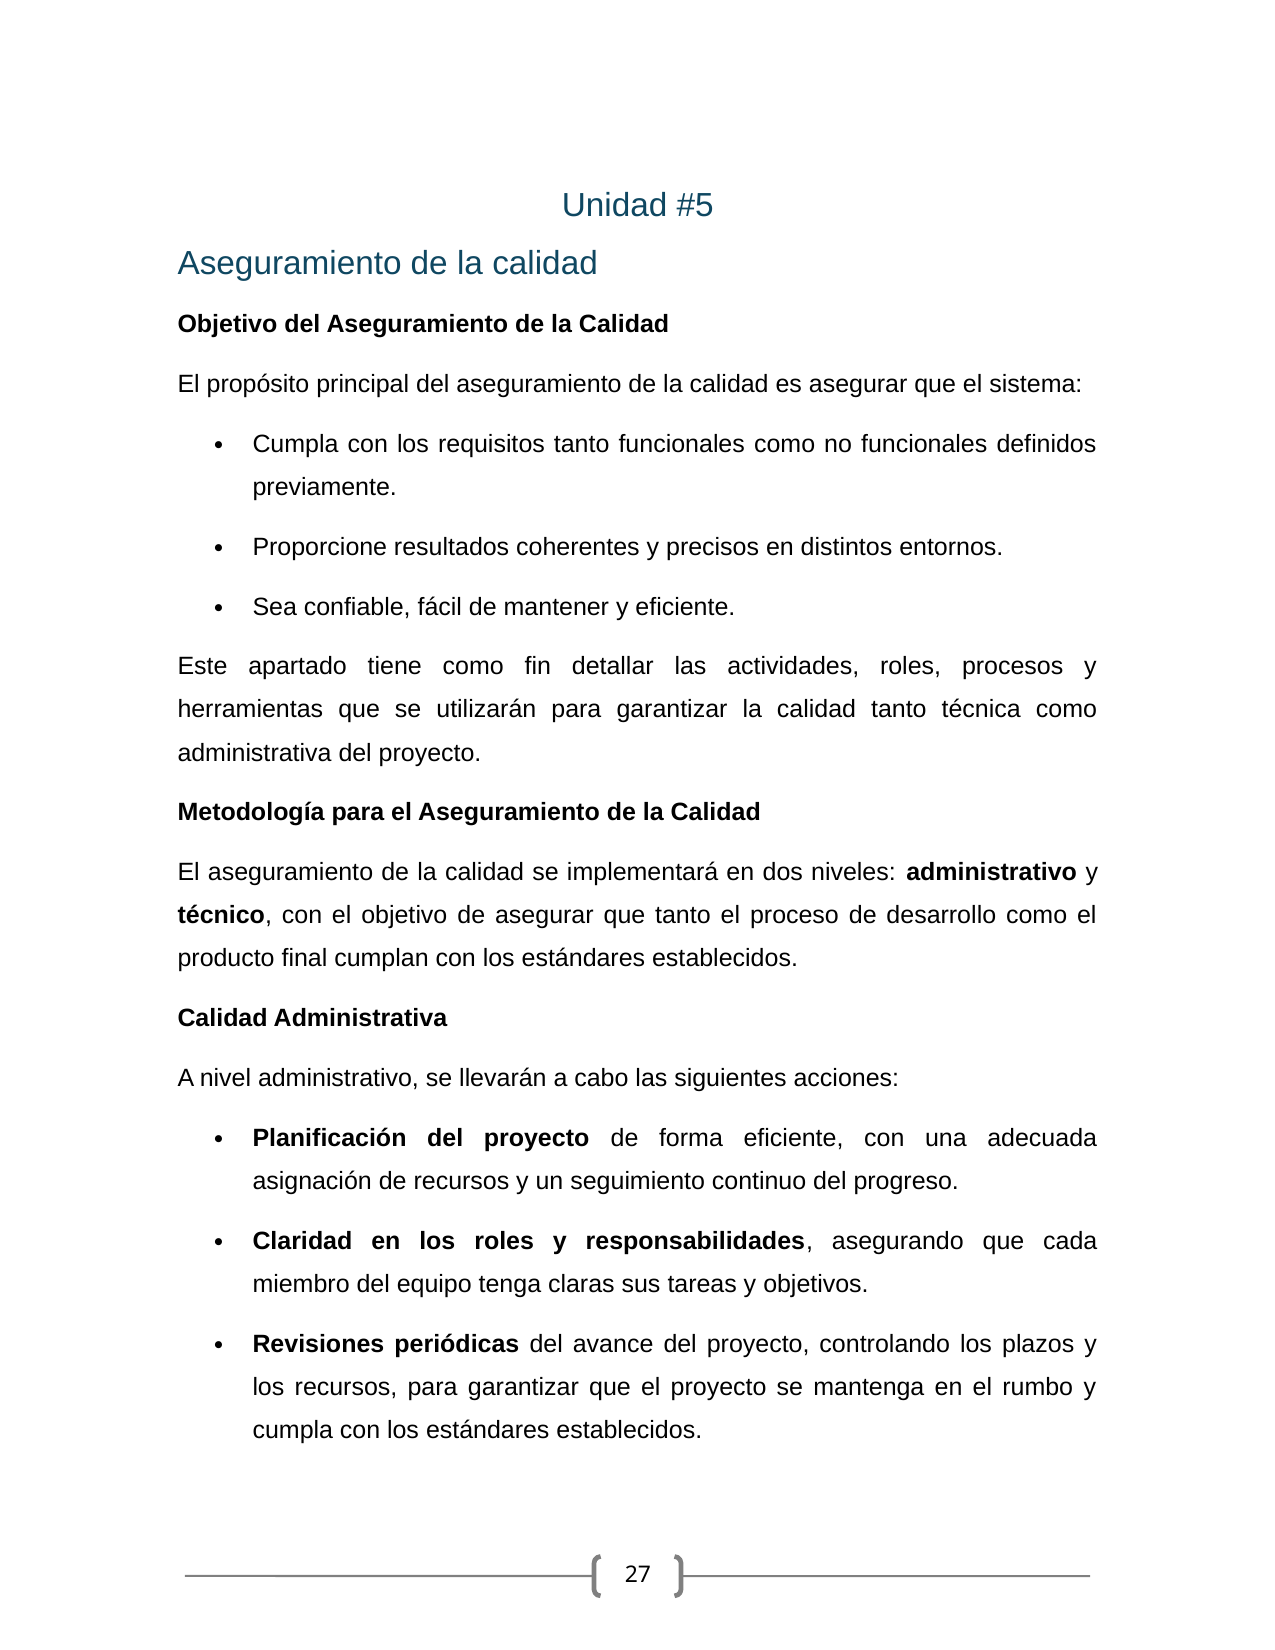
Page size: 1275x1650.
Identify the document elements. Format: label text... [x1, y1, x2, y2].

text El aseguramiento de la calidad se implementará en dos niveles: administrativo y técnico, con el objetivo de asegurar que tanto el proceso de desarrollo como el producto final cumplan con los estándares establecidos. [177, 857, 1098, 972]
list Planificación del proyecto de forma eficiente, con una adecuada asignación de recursos y un seguimiento continuo del progreso. [215, 1123, 1098, 1194]
list Revisiones periódicas del avance del proyecto, controlando los plazos y los recursos, para garantizar que el proyecto se mantenga en el rumbo y cumpla con los estándares establecidos. [215, 1328, 1098, 1443]
text A nivel administrativo, se llevarán a cabo las siguientes acciones: [177, 1063, 1098, 1092]
text Calidad Administrativa [177, 1003, 1098, 1032]
text Este apartado tiene como fin detallar las actividades, roles, procesos y herramientas que se utilizarán para garantizar la calidad tanto técnica como administrativa del proyecto. [177, 651, 1098, 766]
list Proporcione resultados coherentes y precisos en distintos entornos. [215, 532, 1098, 560]
list Claridad en los roles y responsabilidades, asegurando que cada miembro del equipo tenga claras sus tareas y objetivos. [215, 1226, 1098, 1297]
text El propósito principal del aseguramiento de la calidad es asegurar que el sistema: [177, 369, 1098, 398]
text Objetivo del Aseguramiento de la Calidad [177, 309, 1098, 338]
subtitle Unidad #5 [177, 185, 1098, 223]
text Metodología para el Aseguramiento de la Calidad [177, 797, 1098, 826]
list Sea confiable, fácil de mantener y eficiente. [215, 591, 1098, 620]
subtitle Aseguramiento de la calidad [177, 243, 1098, 282]
list Cumpla con los requisitos tanto funcionales como no funcionales definidos previamente. [215, 429, 1098, 501]
